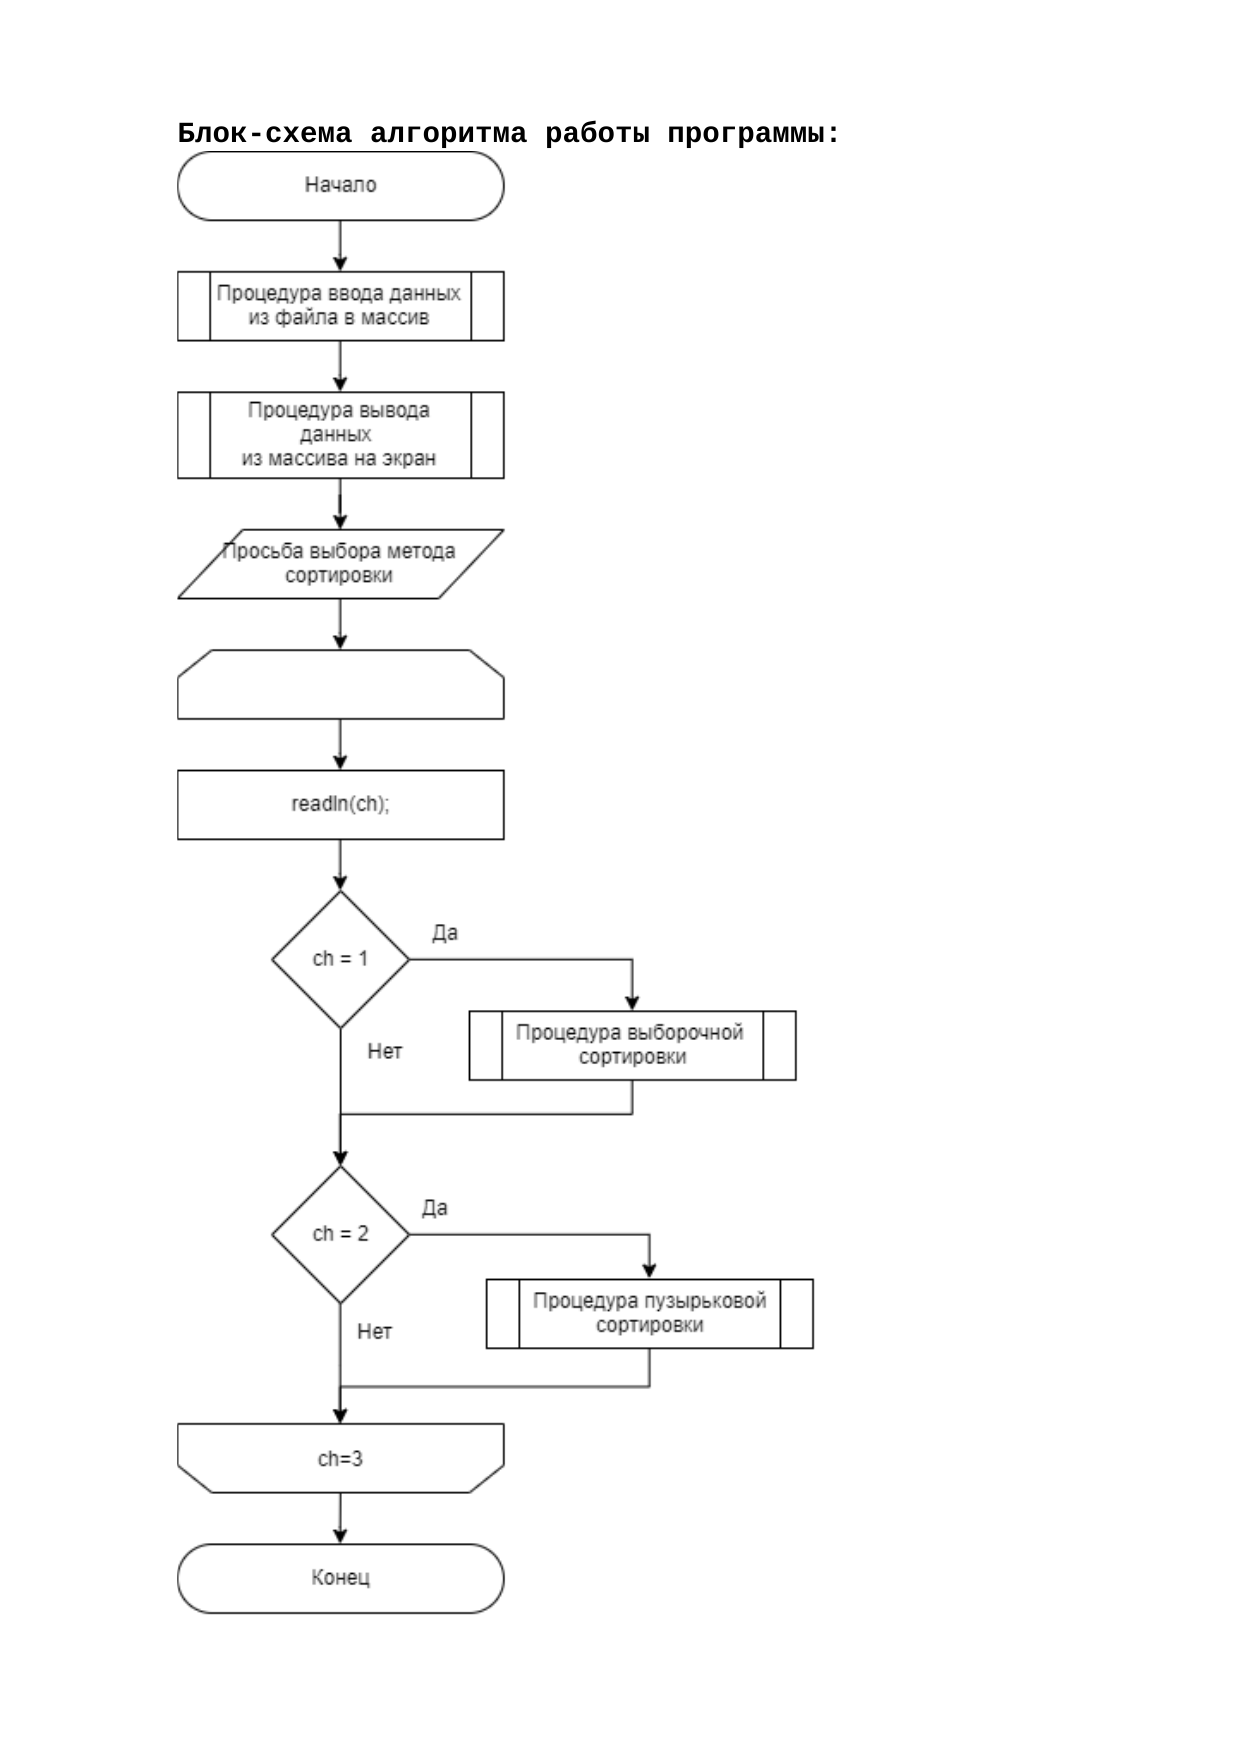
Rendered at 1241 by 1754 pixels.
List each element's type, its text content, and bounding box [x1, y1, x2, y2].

picture [177, 151, 816, 1616]
